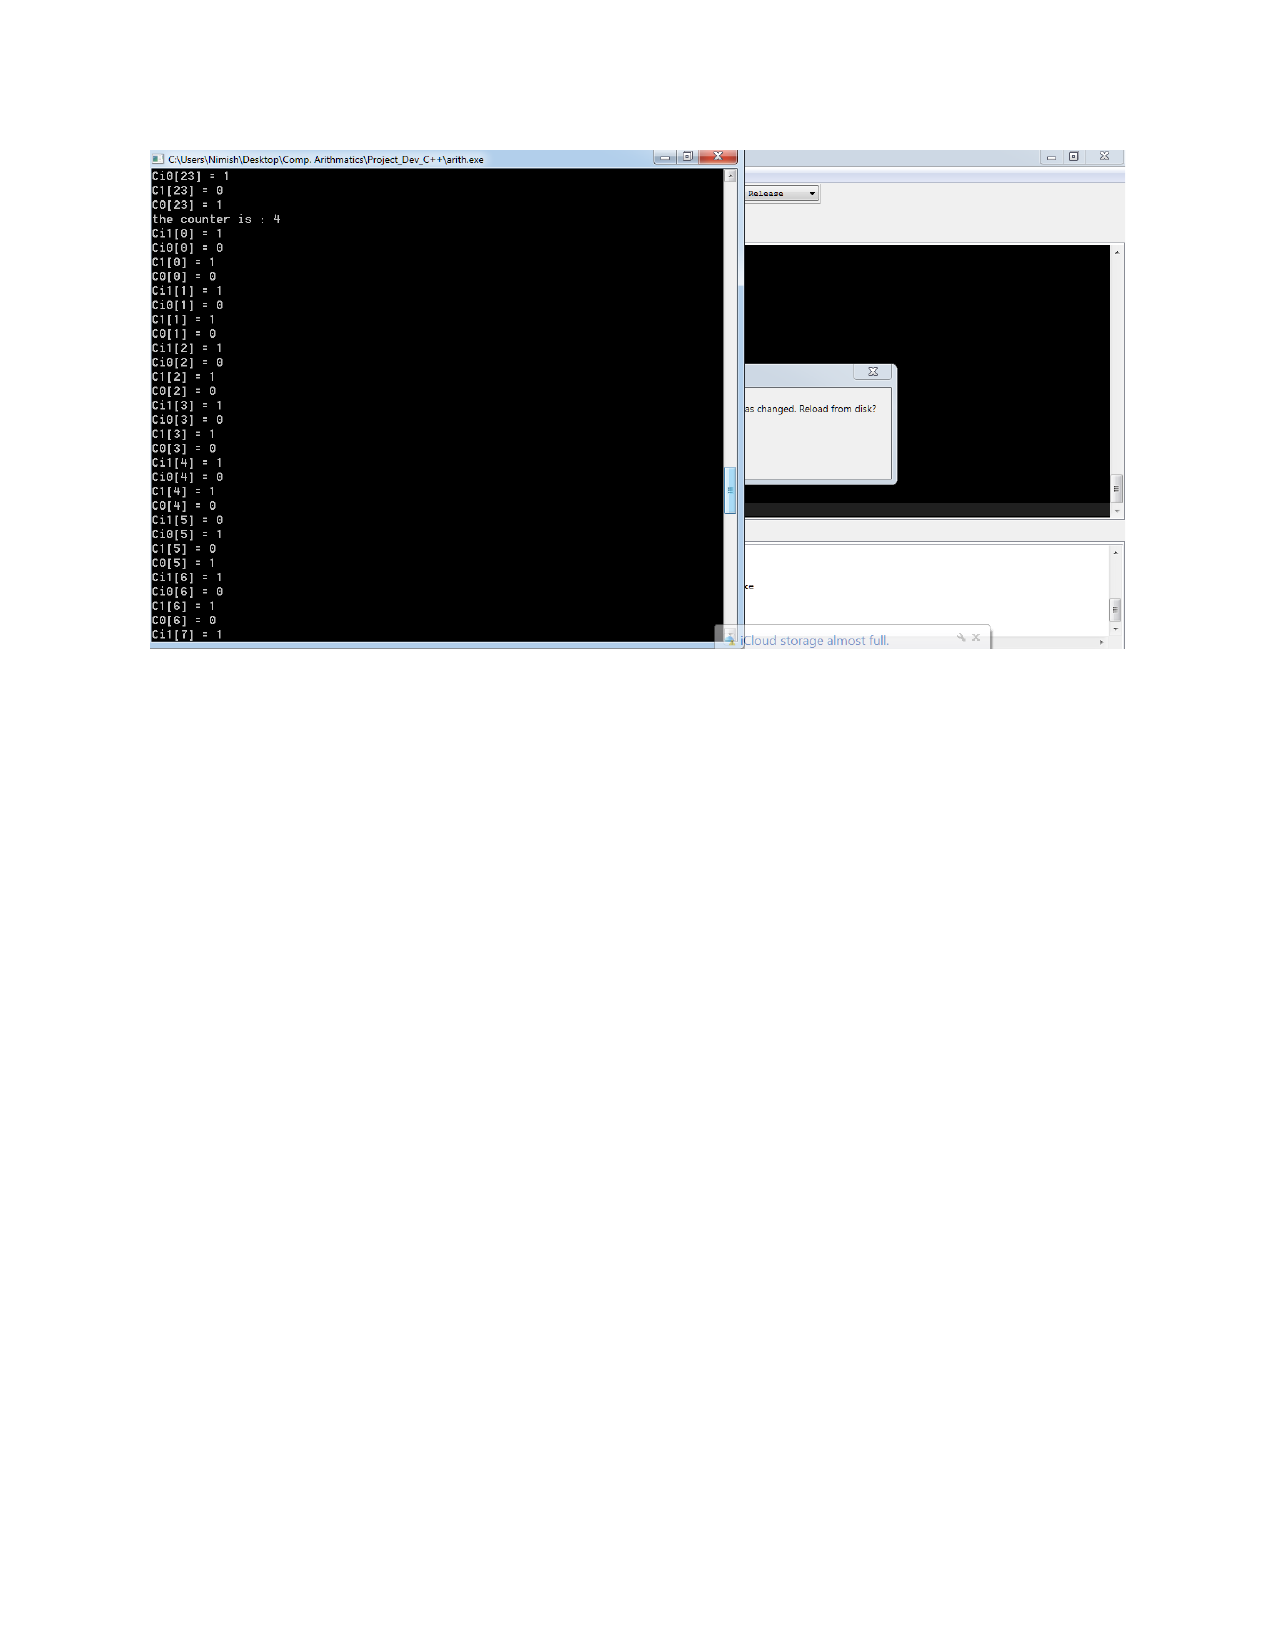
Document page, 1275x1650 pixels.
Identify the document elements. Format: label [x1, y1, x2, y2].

picture [150, 150, 1125, 649]
